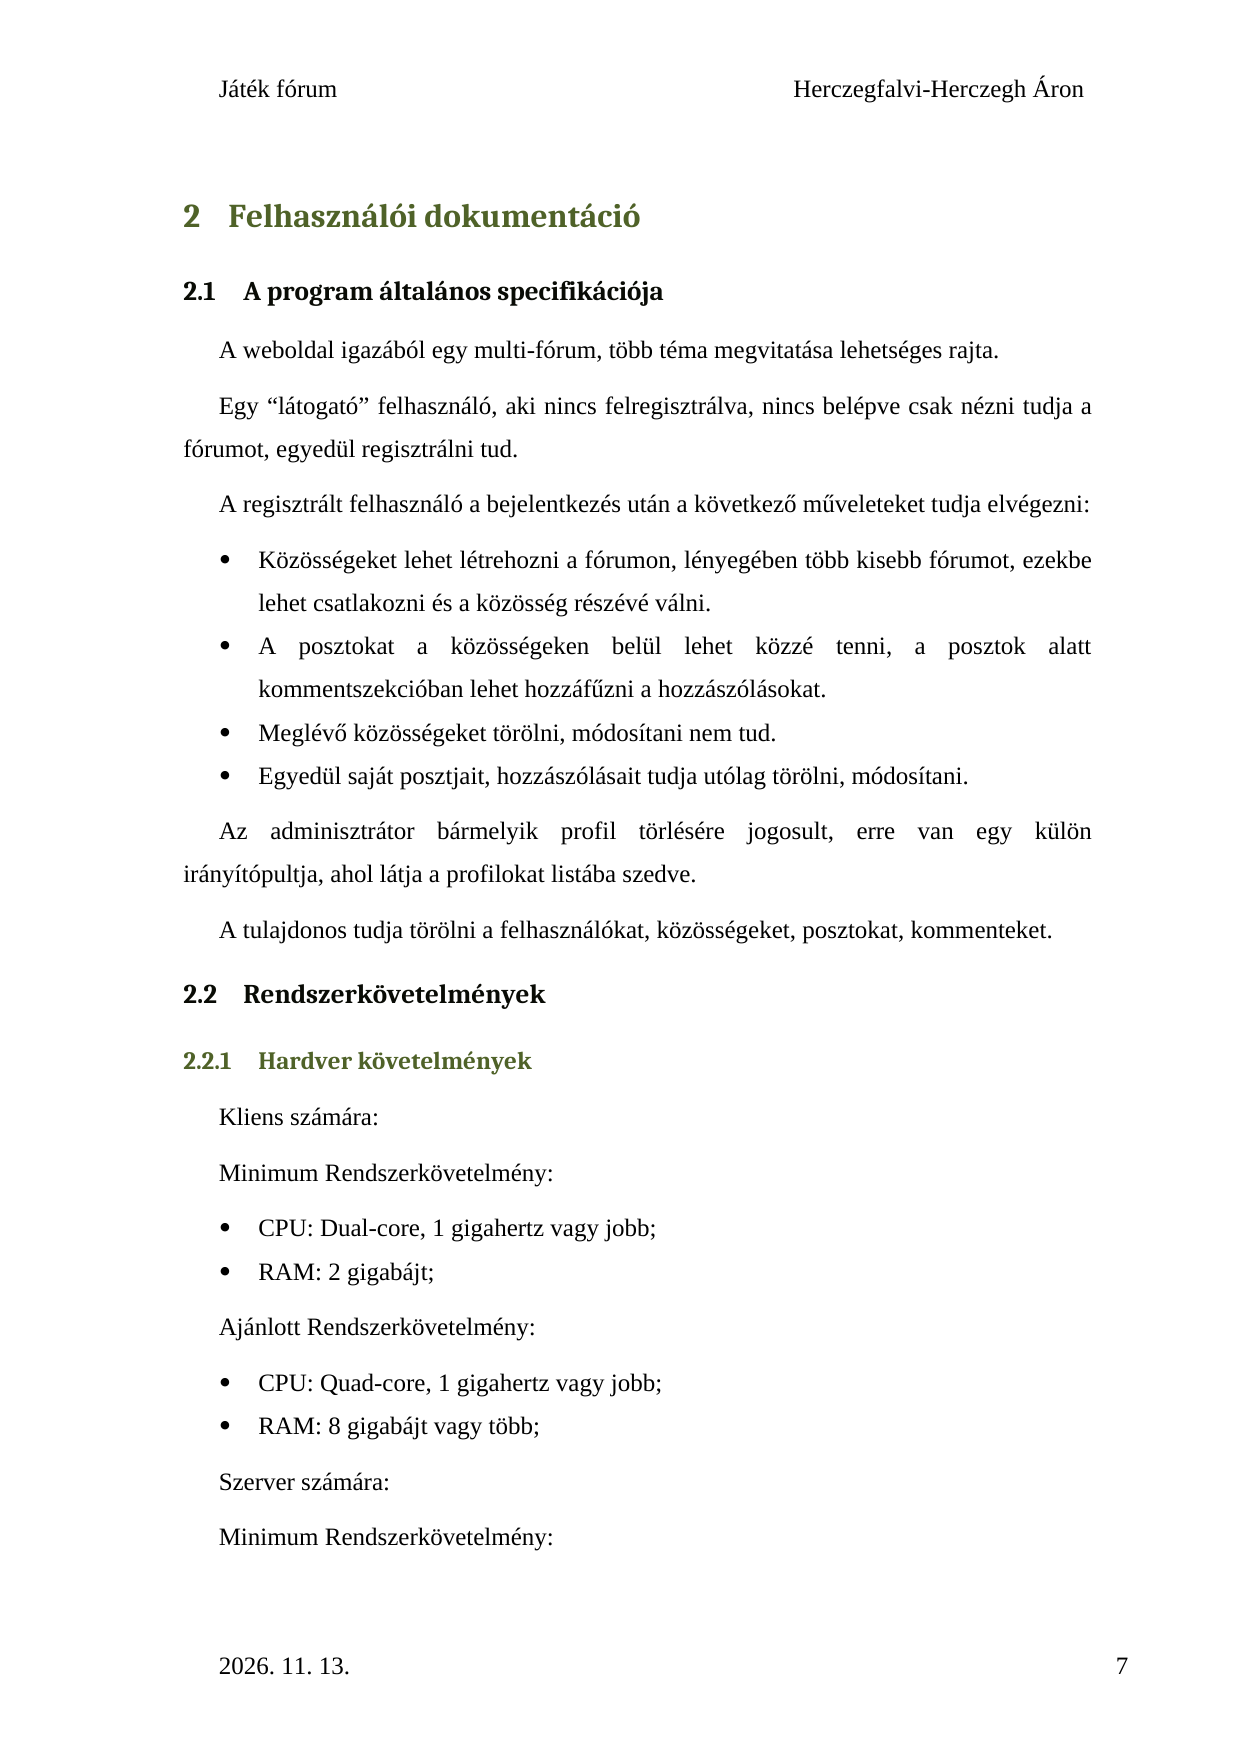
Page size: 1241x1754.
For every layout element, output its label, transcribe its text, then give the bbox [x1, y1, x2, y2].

text Minimum Rendszerkövetelmény: [183, 1522, 1092, 1551]
text Szerver számára: [183, 1467, 1092, 1495]
text Kliens számára: [183, 1102, 1092, 1131]
text Ajánlott Rendszerkövetelmény: [183, 1312, 1092, 1341]
list CPU: Quad-core, 1 gigahertz vagy jobb; [221, 1368, 1092, 1397]
subtitle Hardver követelmények [183, 1047, 1092, 1075]
text A weboldal igazából egy multi-fórum, több téma megvitatása lehetséges rajta. [183, 335, 1092, 364]
text Minimum Rendszerkövetelmény: [183, 1158, 1092, 1187]
text Az adminisztrátor bármelyik profil törlésére jogosult, erre van egy külön irányítópultja, ahol látja a profilokat listába szedve. [183, 816, 1092, 888]
list RAM: 8 gigabájt vagy több; [221, 1411, 1092, 1440]
list CPU: Dual-core, 1 gigahertz vagy jobb; [221, 1213, 1092, 1242]
text A tulajdonos tudja törölni a felhasználókat, közösségeket, posztokat, kommenteket. [183, 915, 1092, 944]
list Meglévő közösségeket törölni, módosítani nem tud. [221, 718, 1092, 746]
list Közösségeket lehet létrehozni a fórumon, lényegében több kisebb fórumot, ezekbe lehet csatlakozni és a közösség részévé válni. [221, 545, 1092, 617]
text A regisztrált felhasználó a bejelentkezés után a következő műveleteket tudja elvégezni: [183, 489, 1092, 518]
text Egy “látogató” felhasználó, aki nincs felregisztrálva, nincs belépve csak nézni tudja a fórumot, egyedül regisztrálni tud. [183, 391, 1092, 463]
list RAM: 2 gigabájt; [221, 1257, 1092, 1285]
subtitle A program általános specifikációja [183, 276, 1092, 307]
subtitle Felhasználói dokumentáció [183, 198, 1092, 236]
subtitle Rendszerkövetelmények [183, 979, 1092, 1010]
list Egyedül saját posztjait, hozzászólásait tudja utólag törölni, módosítani. [221, 761, 1092, 789]
list A posztokat a közösségeken belül lehet közzé tenni, a posztok alatt kommentszekcióban lehet hozzáfűzni a hozzászólásokat. [221, 631, 1092, 703]
